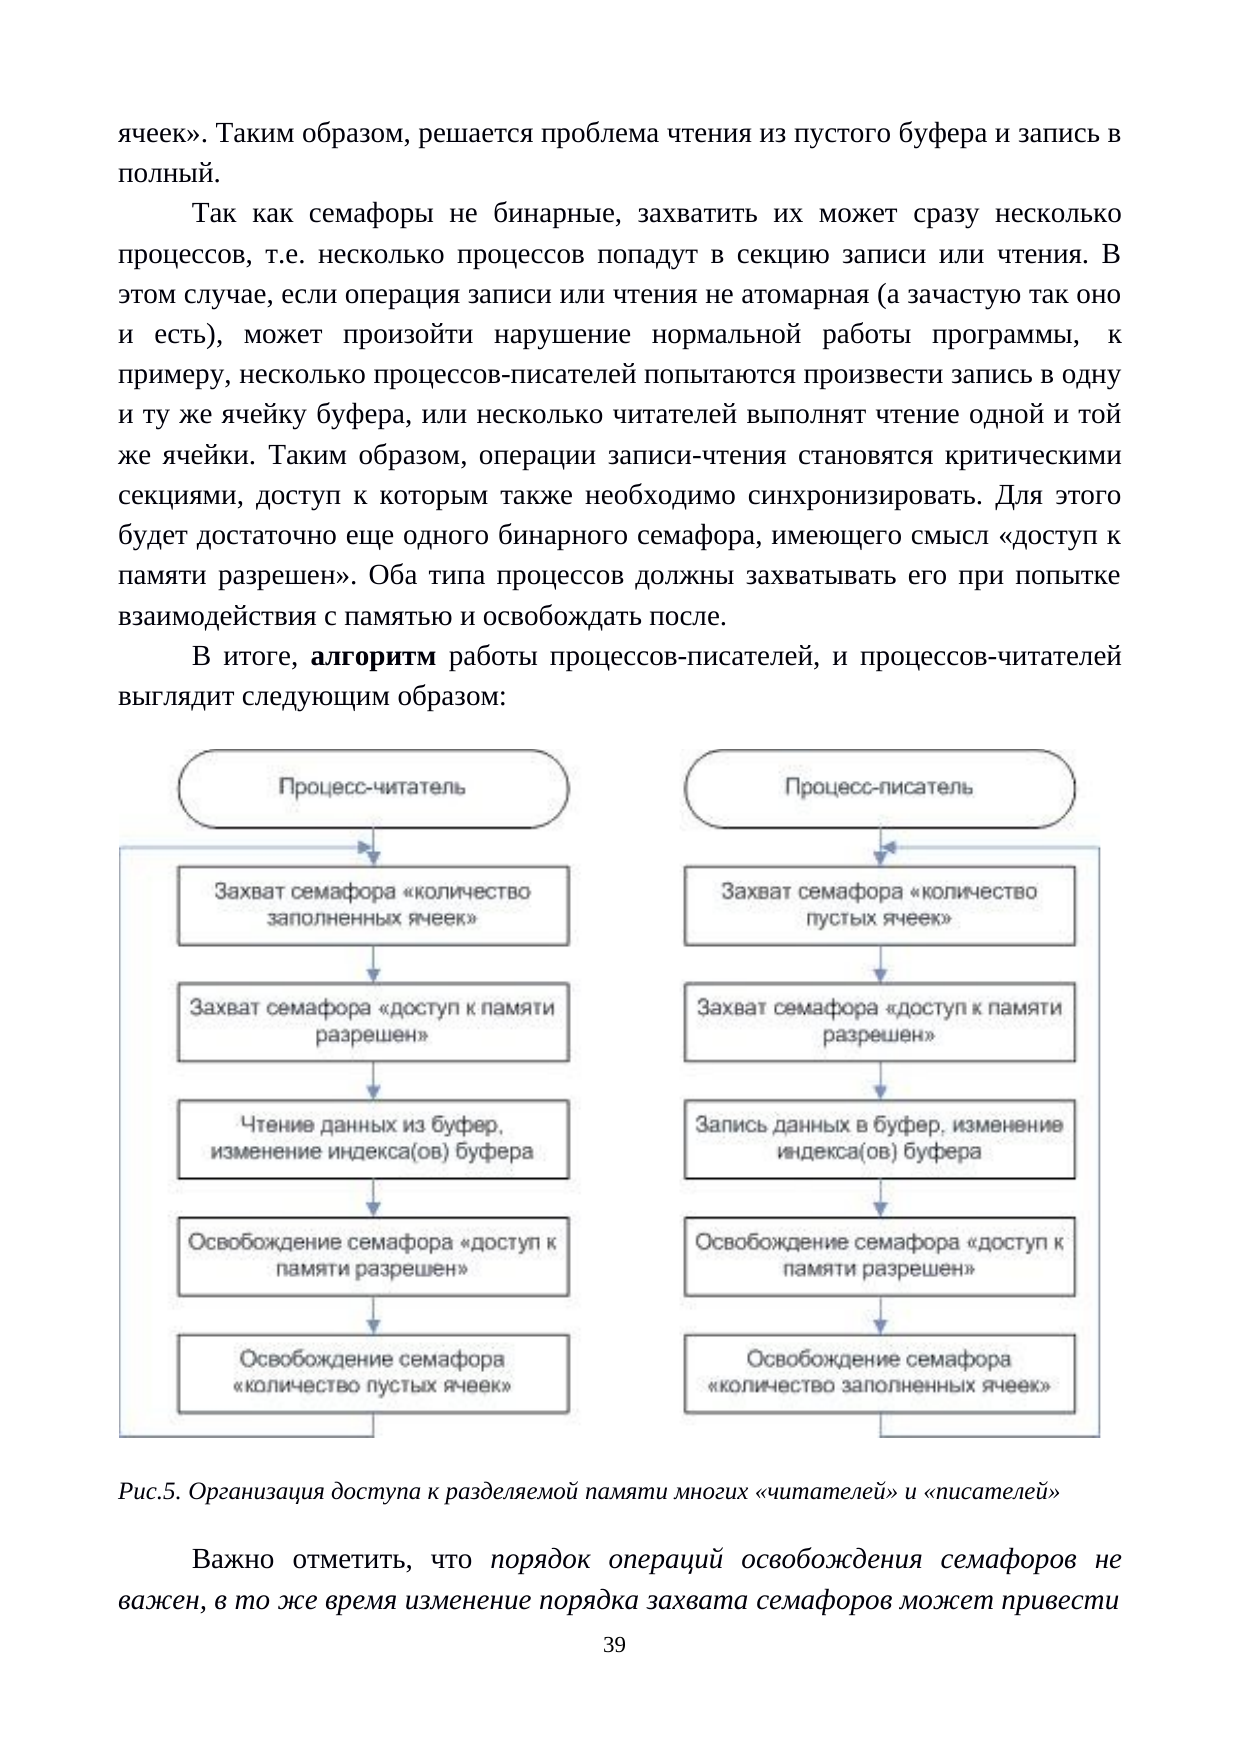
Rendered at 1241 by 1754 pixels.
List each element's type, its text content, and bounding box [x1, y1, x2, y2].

text Так как семафоры не бинарные, захватить их может сразу несколько процессов, т.е. несколько процессов попадут в секцию записи или чтения. В этом случае, если операция записи или чтения не атомарная (а зачастую так оно и есть), может произойти нарушение нормальной работы программы, к примеру, несколько процессов-писателей попытаются произвести запись в одну и ту же ячейку буфера, или несколько читателей выполнят чтение одной и той же ячейки. Таким образом, операции записи-чтения становятся критическими секциями, доступ к которым также необходимо синхронизировать. Для этого будет достаточно еще одного бинарного семафора, имеющего смысл «доступ к памяти разрешен». Оба типа процессов должны захватывать его при попытке взаимодействия с памятью и освобождать после. [118, 196, 1122, 631]
text В итоге, алгоритм работы процессов-писателей, и процессов-читателей выглядит следующим образом: [118, 638, 1122, 712]
text Важно отметить, что порядок операций освобождения семафоров не важен, в то же время изменение порядка захвата семафоров может привести [118, 1542, 1122, 1615]
text Рис.5. Организация доступа к разделяемой памяти многих «читателей» и «писателей» [118, 1476, 1192, 1505]
text ячеек». Таким образом, решается проблема чтения из пустого буфера и запись в полный. [118, 115, 1122, 189]
picture [119, 749, 1101, 1438]
